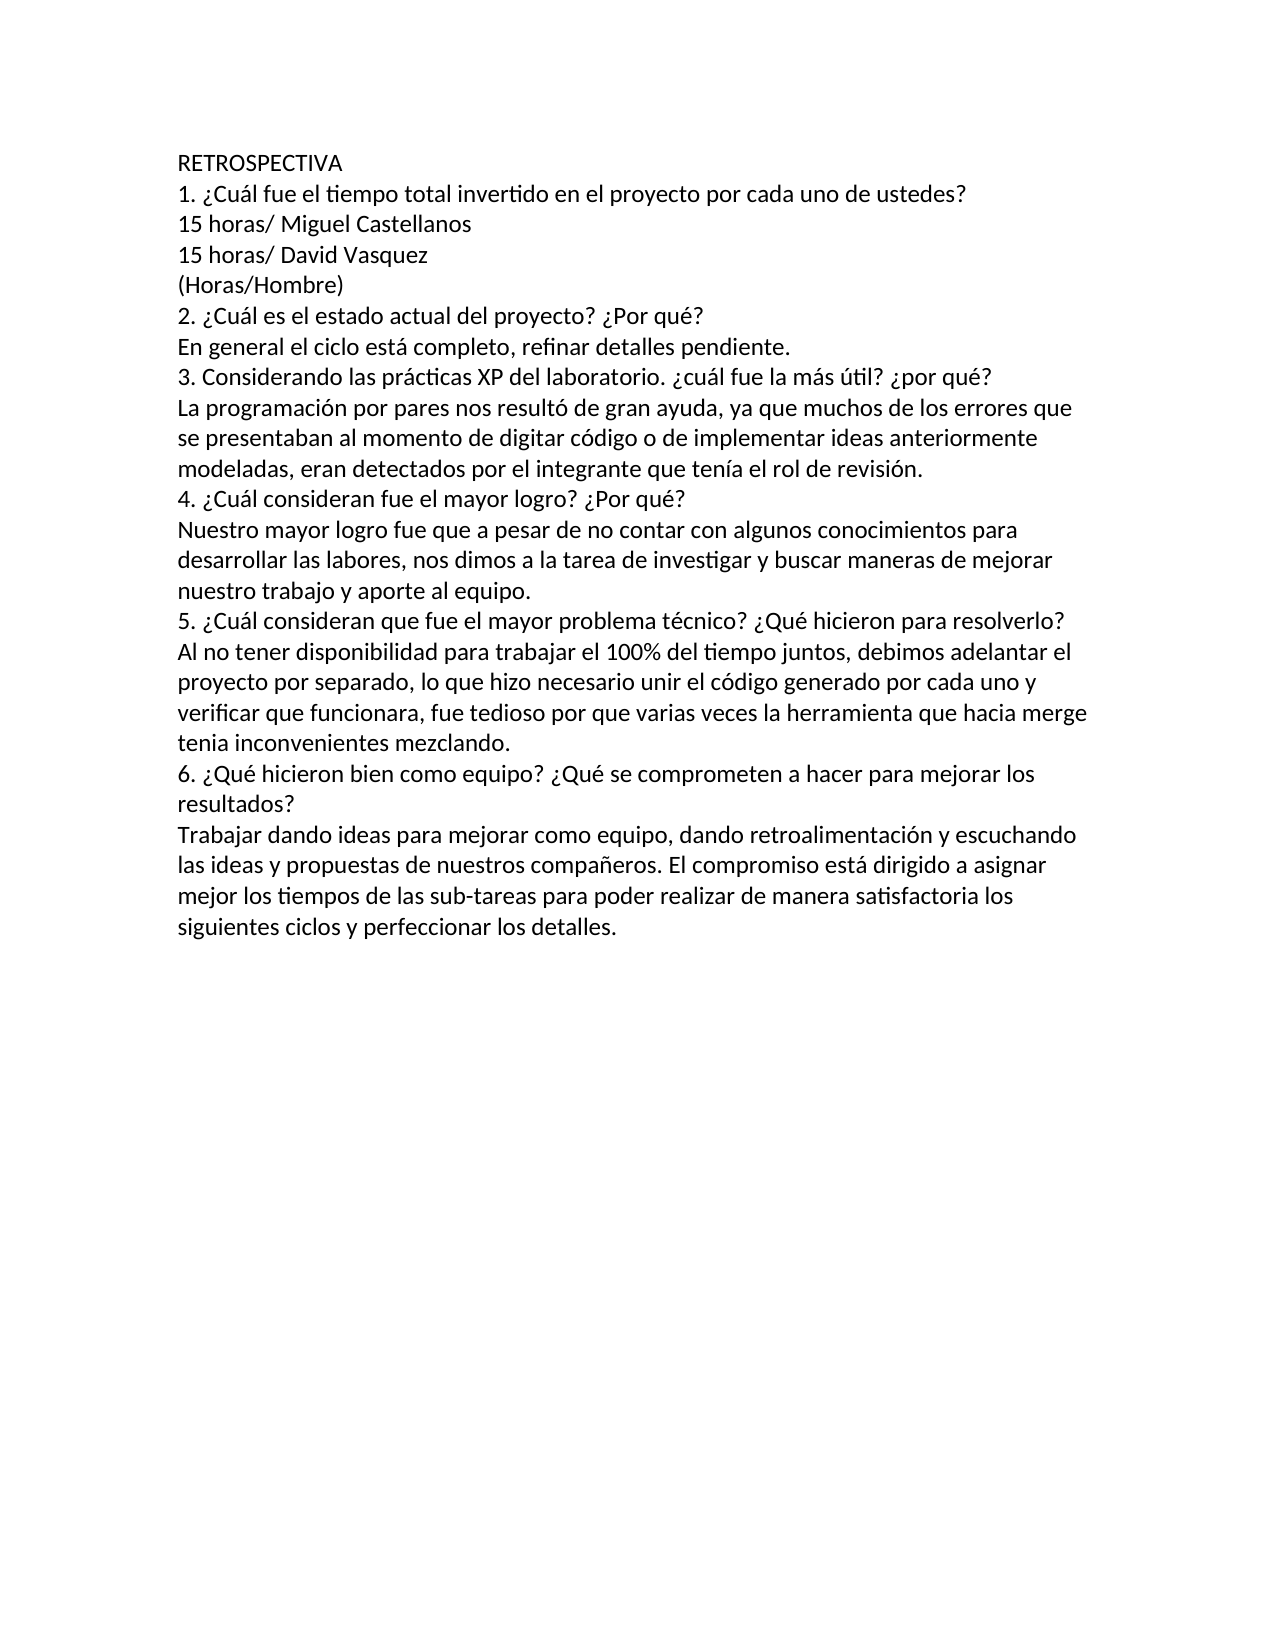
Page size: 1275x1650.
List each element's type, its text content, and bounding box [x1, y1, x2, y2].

text Nuestro mayor logro fue que a pesar de no contar con algunos conocimientos para desarrollar las labores, nos dimos a la tarea de investigar y buscar maneras de mejorar nuestro trabajo y aporte al equipo. [177, 514, 1098, 605]
text resultados? [177, 788, 1098, 819]
text Al no tener disponibilidad para trabajar el 100% del tiempo juntos, debimos adelantar el proyecto por separado, lo que hizo necesario unir el código generado por cada uno y verificar que funcionara, fue tedioso por que varias veces la herramienta que hacia merge tenia inconvenientes mezclando. [177, 636, 1098, 758]
text 6. ¿Qué hicieron bien como equipo? ¿Qué se comprometen a hacer para mejorar los [177, 758, 1098, 788]
text Trabajar dando ideas para mejorar como equipo, dando retroalimentación y escuchando las ideas y propuestas de nuestros compañeros. El compromiso está dirigido a asignar mejor los tiempos de las sub-tareas para poder realizar de manera satisfactoria los siguientes ciclos y perfeccionar los detalles. [177, 819, 1098, 941]
text 15 horas/ Miguel Castellanos [177, 209, 1098, 239]
text (Horas/Hombre) [177, 270, 1098, 300]
text 4. ¿Cuál consideran fue el mayor logro? ¿Por qué? [177, 483, 1098, 514]
text En general el ciclo está completo, refinar detalles pendiente. [177, 331, 1098, 361]
text La programación por pares nos resultó de gran ayuda, ya que muchos de los errores que se presentaban al momento de digitar código o de implementar ideas anteriormente modeladas, eran detectados por el integrante que tenía el rol de revisión. [177, 392, 1098, 483]
text 15 horas/ David Vasquez [177, 239, 1098, 270]
text RETROSPECTIVA [177, 148, 1098, 178]
text 3. Considerando las prácticas XP del laboratorio. ¿cuál fue la más útil? ¿por qué? [177, 361, 1098, 392]
text 2. ¿Cuál es el estado actual del proyecto? ¿Por qué? [177, 300, 1098, 331]
text 1. ¿Cuál fue el tiempo total invertido en el proyecto por cada uno de ustedes? [177, 178, 1098, 209]
text 5. ¿Cuál consideran que fue el mayor problema técnico? ¿Qué hicieron para resolverlo? [177, 605, 1098, 636]
